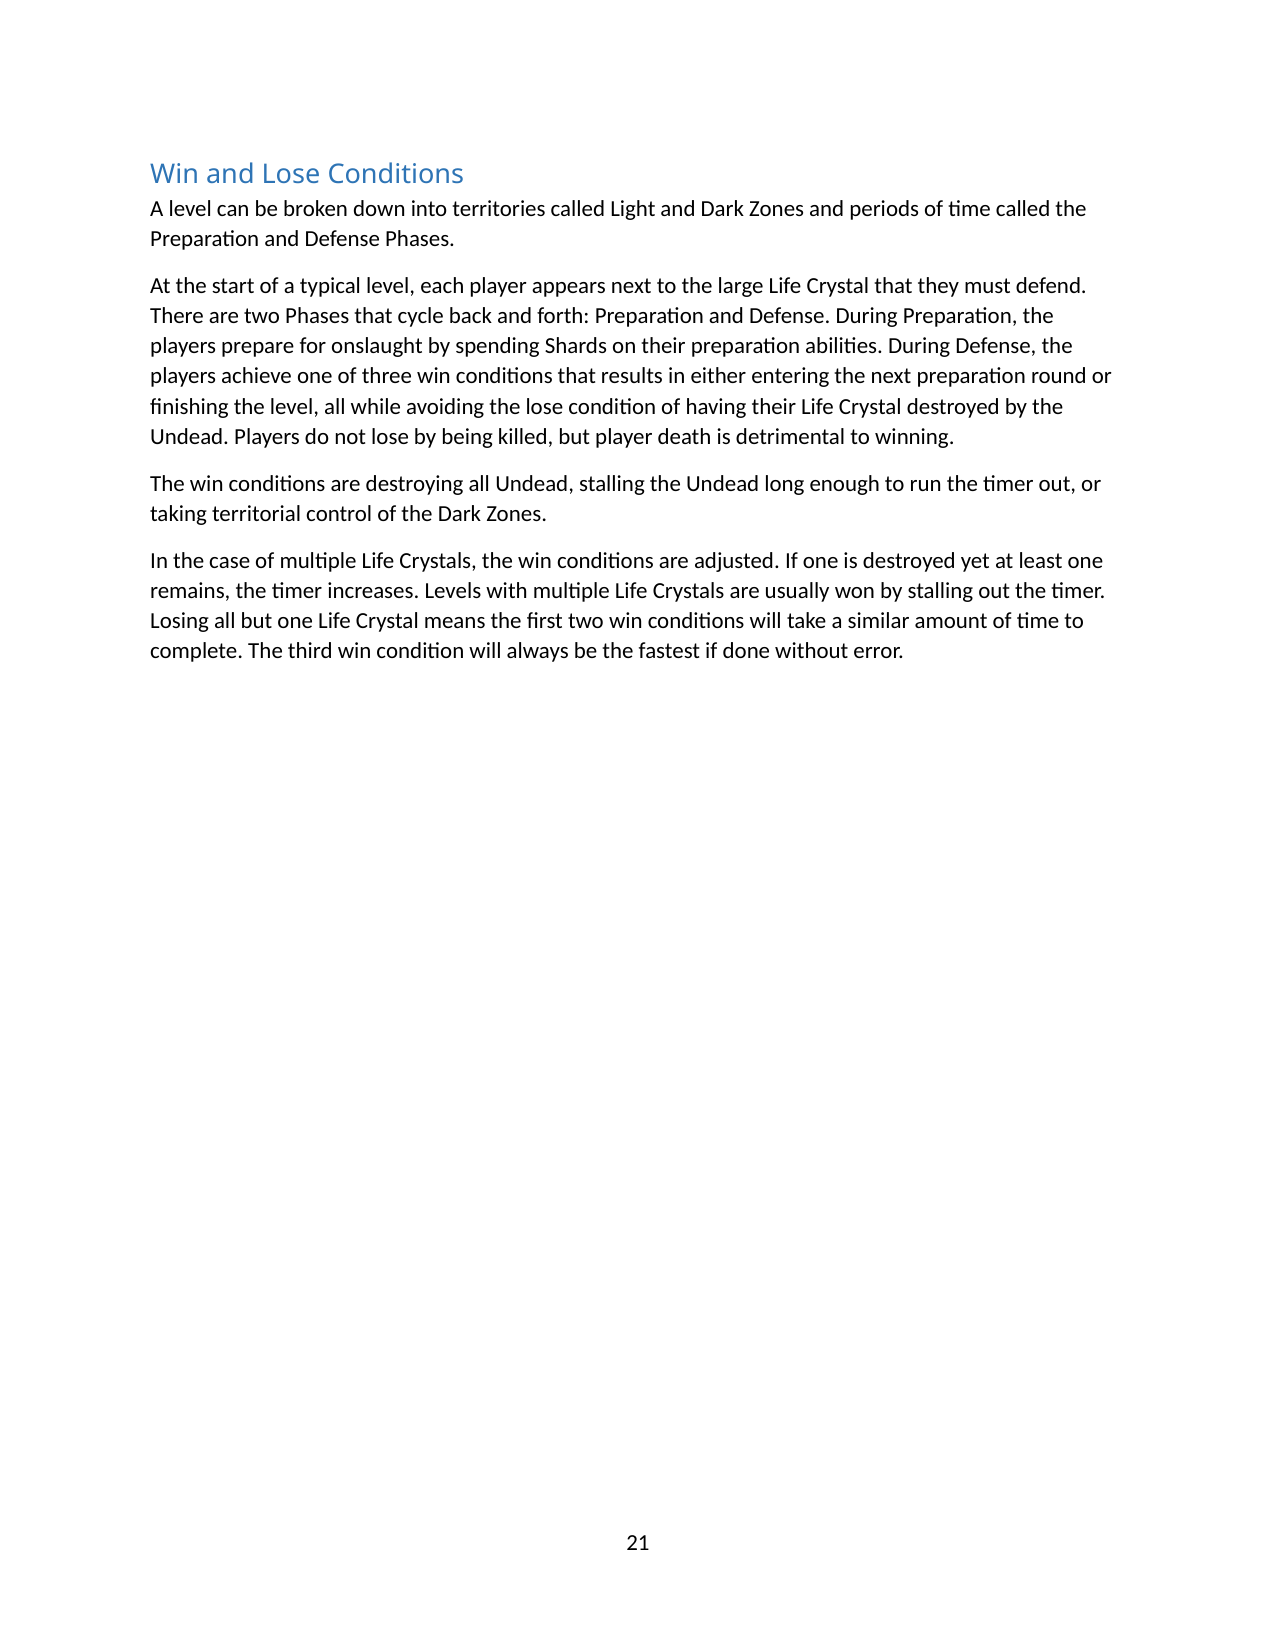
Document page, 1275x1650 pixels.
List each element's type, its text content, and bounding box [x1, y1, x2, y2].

text In the case of multiple Life Crystals, the win conditions are adjusted. If one is destroyed yet at least one remains, the timer increases. Levels with multiple Life Crystals are usually won by stalling out the timer. Losing all but one Life Crystal means the first two win conditions will take a similar amount of time to complete. The third win condition will always be the fastest if done without error. [150, 546, 1125, 665]
subtitle Win and Lose Conditions [150, 154, 1125, 191]
text A level can be broken down into territories called Light and Dark Zones and periods of time called the Preparation and Defense Phases. [150, 194, 1125, 252]
text The win conditions are destroying all Undead, stalling the Undead long enough to run the timer out, or taking territorial control of the Dark Zones. [150, 469, 1125, 527]
text At the start of a typical level, each player appears next to the large Life Crystal that they must defend. There are two Phases that cycle back and forth: Preparation and Defense. During Preparation, the players prepare for onslaught by spending Shards on their preparation abilities. During Defense, the players achieve one of three win conditions that results in either entering the next preparation round or finishing the level, all while avoiding the lose condition of having their Life Crystal destroyed by the Undead. Players do not lose by being killed, but player death is detrimental to winning. [150, 271, 1125, 450]
